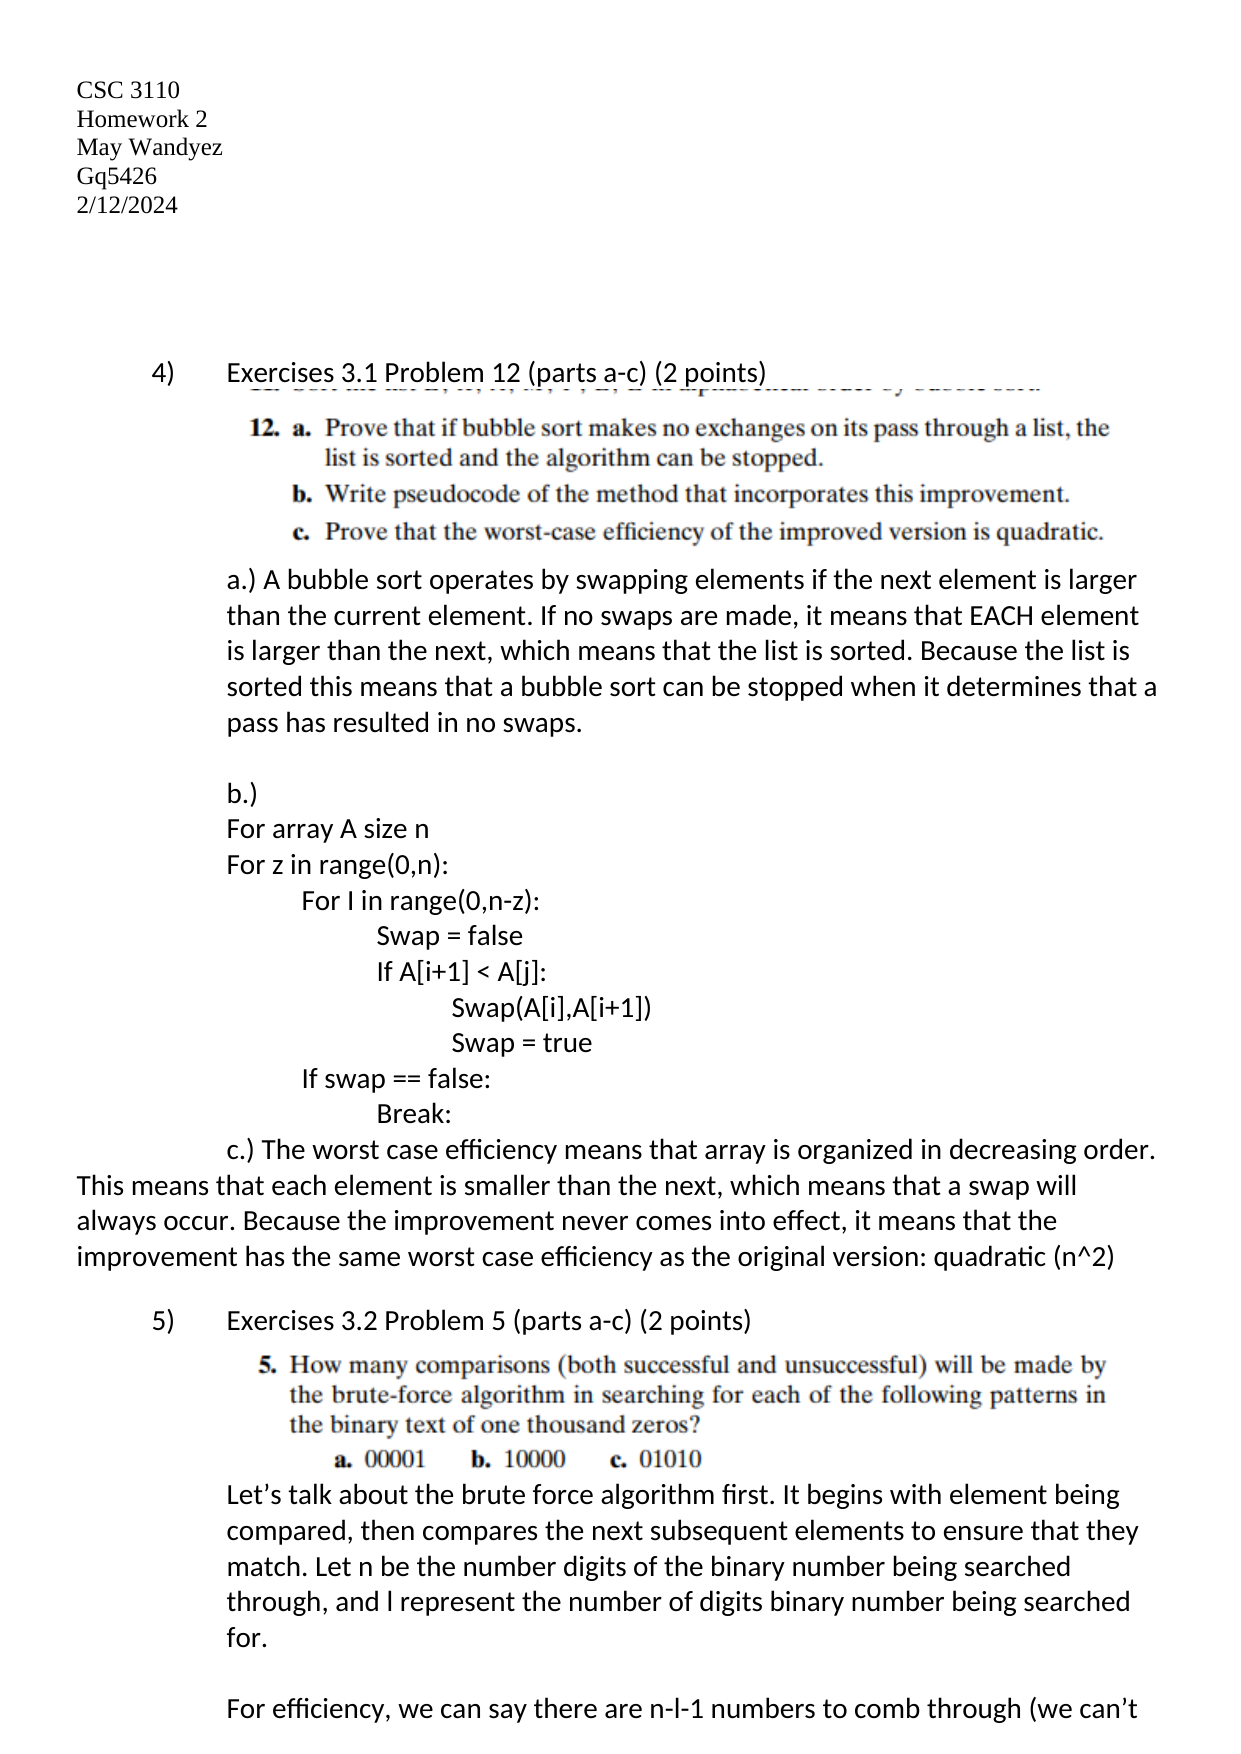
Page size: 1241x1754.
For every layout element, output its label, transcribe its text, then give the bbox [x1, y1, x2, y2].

list Swap = true [301, 1024, 1164, 1060]
list If A[i+1] < A[j]: [301, 953, 1164, 989]
picture [226, 1337, 1136, 1477]
list Exercises 3.1 Problem 12 (parts a-c) (2 points) [151, 354, 1164, 389]
list Break: [301, 1096, 1164, 1131]
list If swap == false: [301, 1060, 1164, 1096]
list For z in range(0,n): [226, 846, 1164, 882]
list For I in range(0,n-z): [301, 882, 1164, 917]
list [226, 1337, 1164, 1726]
picture [226, 389, 1132, 562]
list For array A size n [226, 811, 1164, 846]
text c.) The worst case efficiency means that array is organized in decreasing order. This means that each element is smaller than the next, which means that a swap will always occur. Because the improvement never comes into effect, it means that the improvement has the same worst case efficiency as the original version: quadratic (n^2) [76, 1131, 1164, 1302]
list Exercises 3.2 Problem 5 (parts a-c) (2 points) [151, 1302, 1164, 1337]
list Swap = false [301, 917, 1164, 953]
list Swap(A[i],A[i+1]) [301, 989, 1164, 1024]
